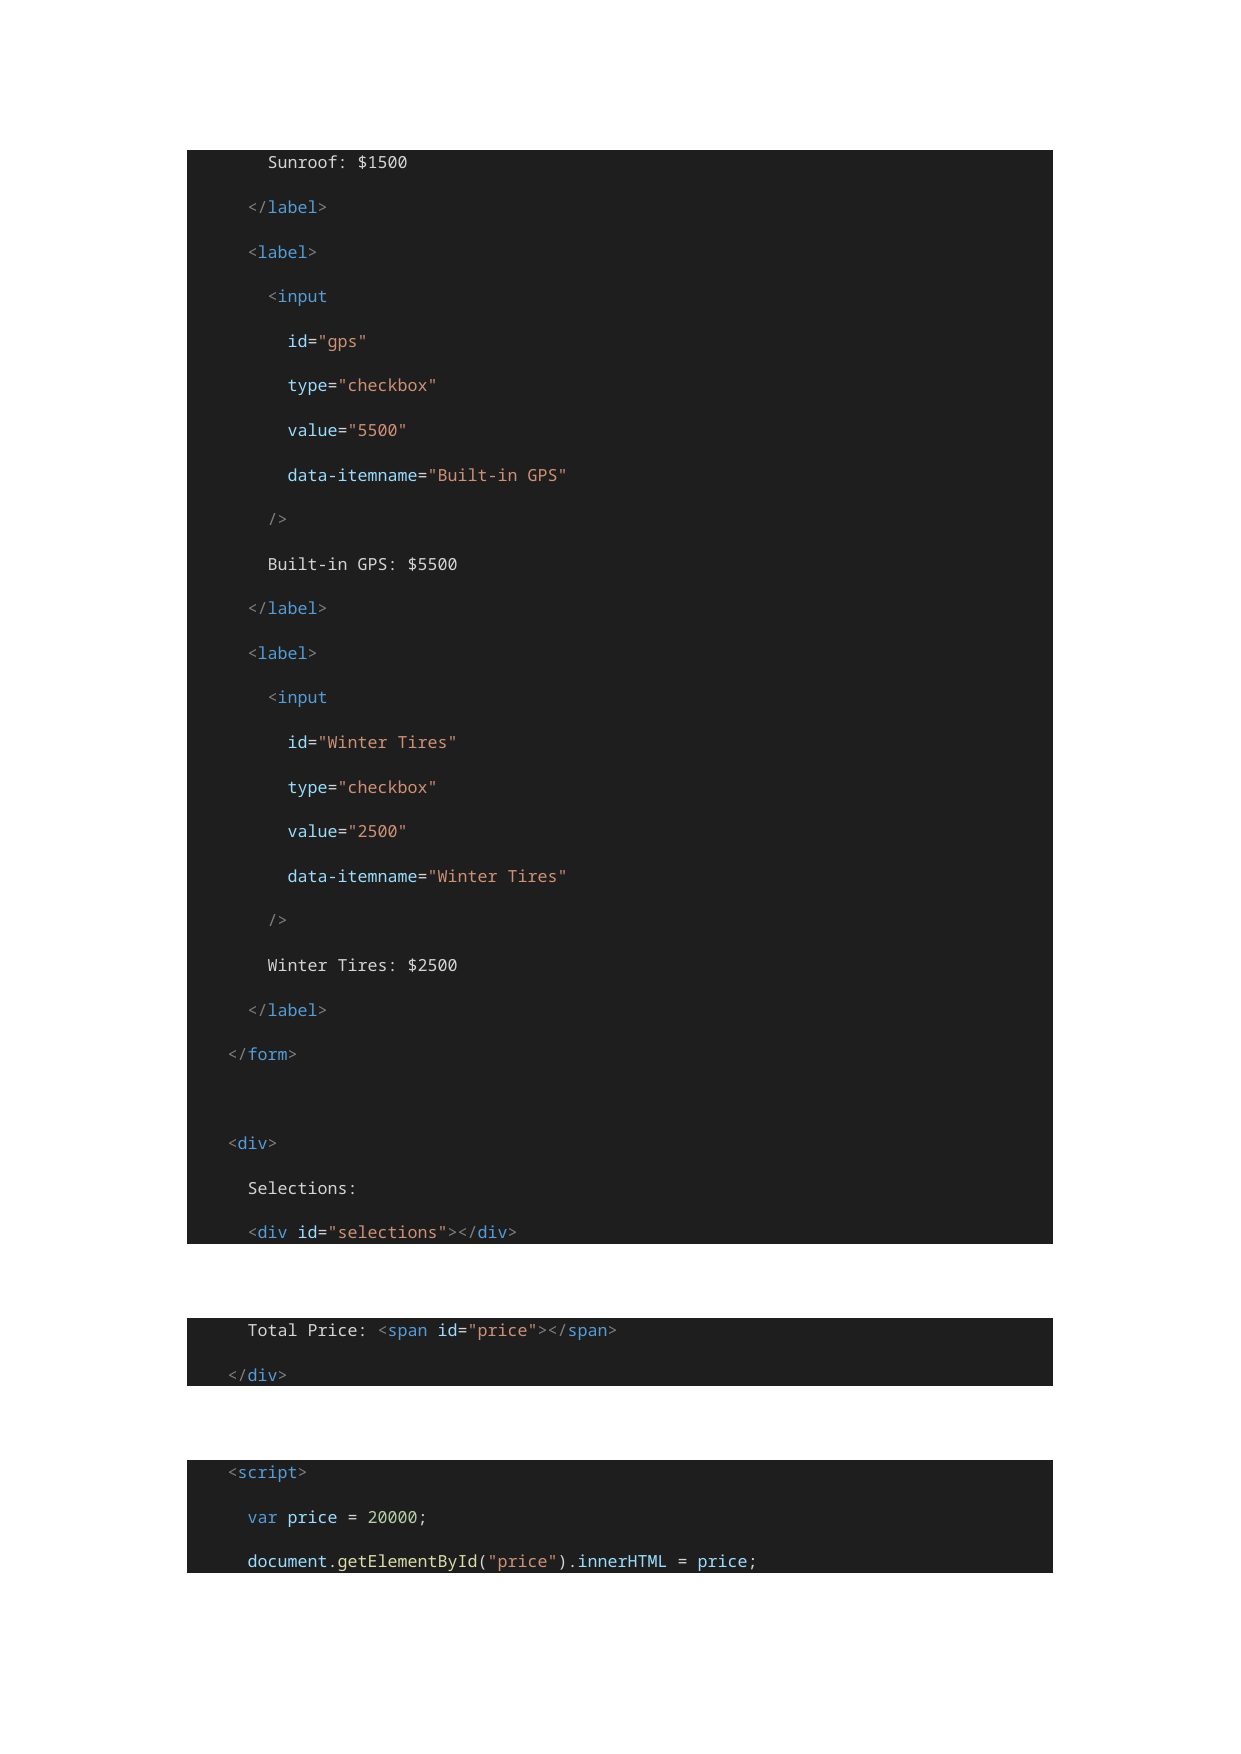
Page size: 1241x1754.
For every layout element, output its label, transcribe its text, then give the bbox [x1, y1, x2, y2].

text <label> [187, 640, 1053, 664]
text Sunroof: $1500 [187, 150, 1053, 174]
text var price = 20000; [187, 1504, 1053, 1528]
text type="checkbox" [187, 373, 1053, 397]
text Selections: [187, 1175, 1053, 1199]
text /> [187, 908, 1053, 932]
text <script> [187, 1460, 1053, 1483]
text type="checkbox" [187, 774, 1053, 798]
text </label> [187, 194, 1053, 218]
text data-itemname="Built-in GPS" [187, 462, 1053, 486]
text </label> [187, 997, 1053, 1021]
text Winter Tires: $2500 [187, 952, 1053, 976]
text id="gps" [187, 328, 1053, 352]
text id="Winter Tires" [187, 729, 1053, 753]
text /> [187, 507, 1053, 530]
text data-itemname="Winter Tires" [187, 863, 1053, 887]
text <div> [187, 1131, 1053, 1154]
text value="5500" [187, 417, 1053, 441]
text value="2500" [187, 819, 1053, 842]
text </div> [187, 1362, 1053, 1386]
text <input [187, 284, 1053, 307]
text document.getElementById("price").innerHTML = price; [187, 1549, 1053, 1573]
text Built-in GPS: $5500 [187, 551, 1053, 575]
text <label> [187, 239, 1053, 263]
text <input [187, 685, 1053, 709]
text </label> [187, 596, 1053, 619]
text </form> [187, 1042, 1053, 1065]
text <div id="selections"></div> [187, 1220, 1053, 1244]
text Total Price: <span id="price"></span> [187, 1318, 1053, 1341]
